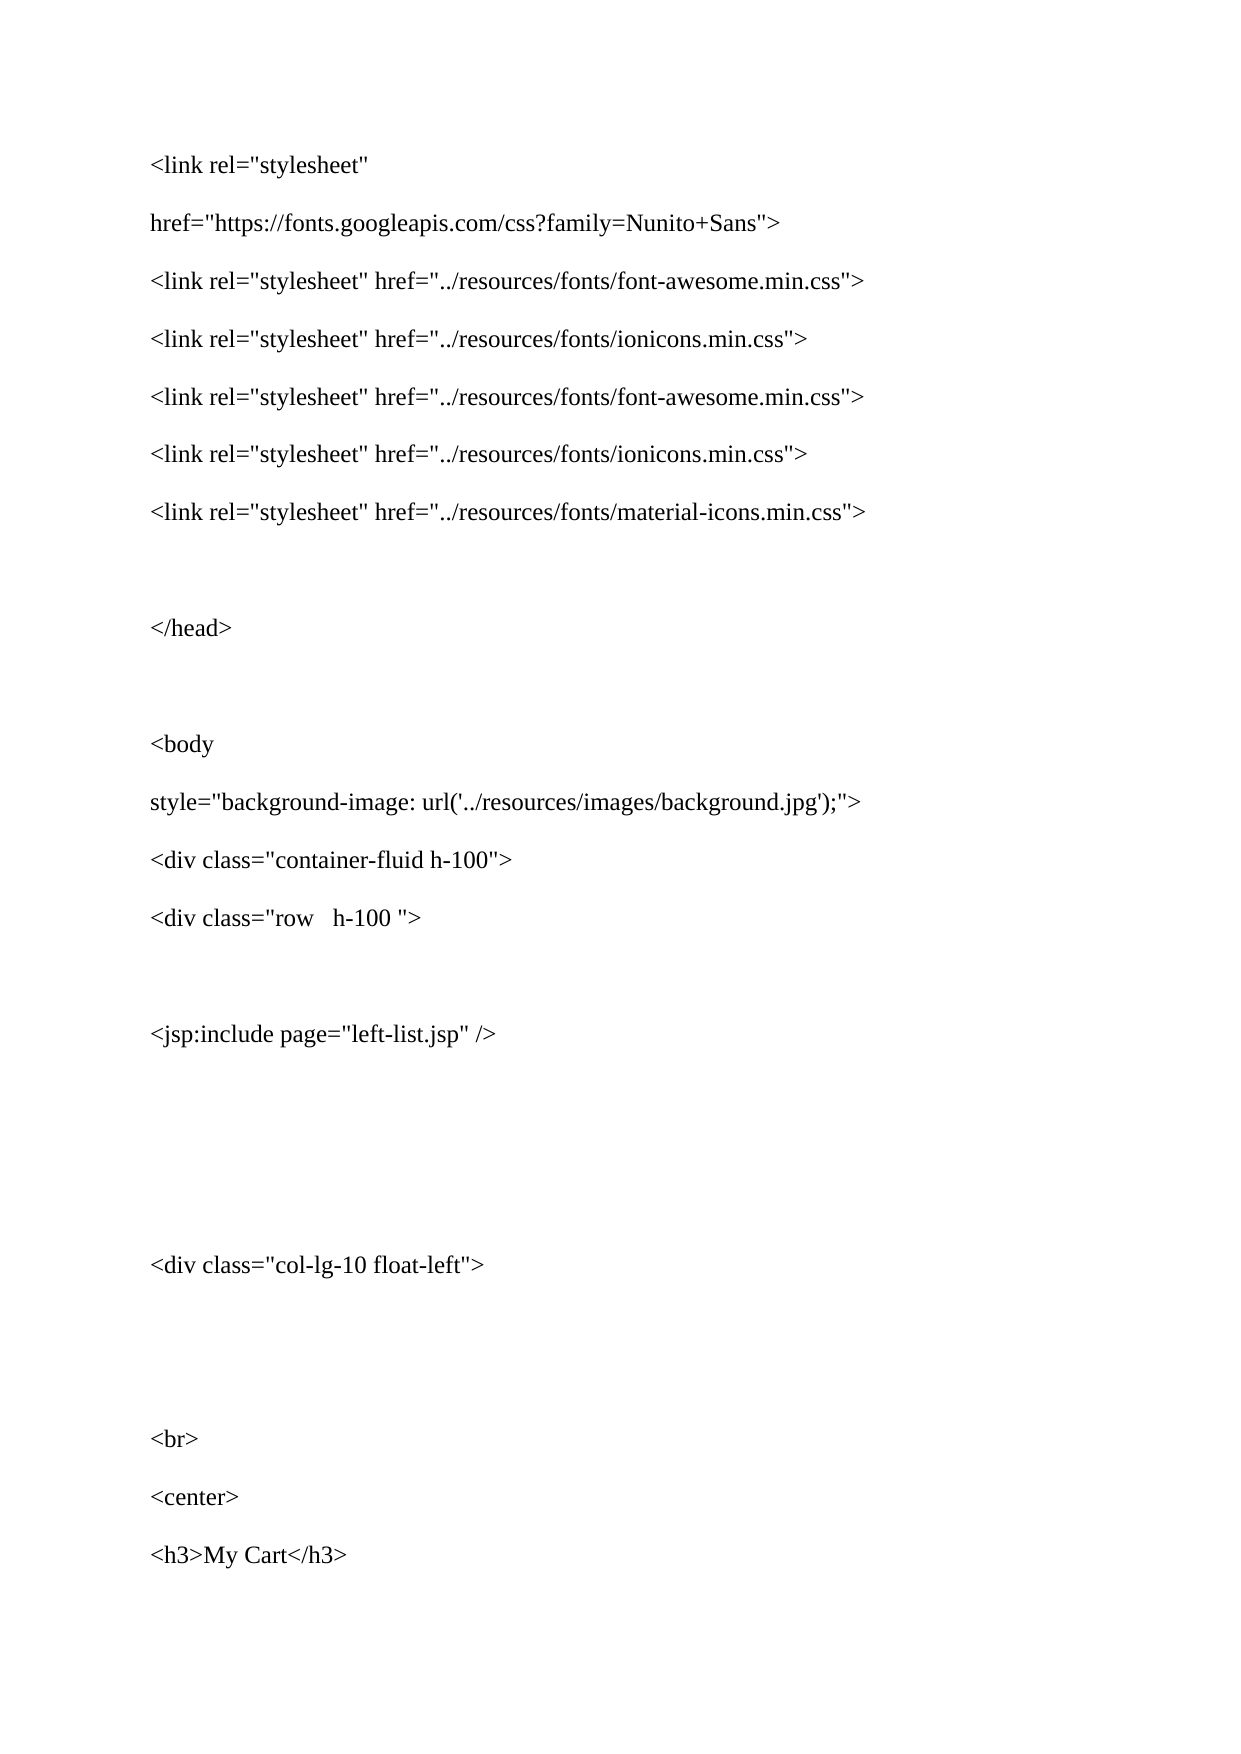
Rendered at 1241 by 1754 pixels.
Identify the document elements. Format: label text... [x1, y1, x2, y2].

subtitle <h3>My Cart</h3> [150, 1540, 1090, 1569]
subtitle <div class="container-fluid h-100"> [150, 845, 1090, 874]
subtitle <link rel="stylesheet" [150, 150, 1090, 179]
subtitle <link rel="stylesheet" href="../resources/fonts/font-awesome.min.css"> [150, 382, 1090, 410]
subtitle href="https://fonts.googleapis.com/css?family=Nunito+Sans"> [150, 208, 1090, 237]
subtitle <link rel="stylesheet" href="../resources/fonts/material-icons.min.css"> [150, 497, 1090, 526]
subtitle <center> [150, 1482, 1090, 1511]
subtitle <body [150, 729, 1090, 758]
subtitle <jsp:include page="left-list.jsp" /> [150, 1019, 1090, 1047]
subtitle <br> [150, 1424, 1090, 1453]
subtitle style="background-image: url('../resources/images/background.jpg');"> [150, 787, 1090, 816]
subtitle <div class="col-lg-10 float-left"> [150, 1250, 1090, 1279]
subtitle <link rel="stylesheet" href="../resources/fonts/font-awesome.min.css"> [150, 266, 1090, 294]
subtitle </head> [150, 613, 1090, 642]
subtitle <link rel="stylesheet" href="../resources/fonts/ionicons.min.css"> [150, 324, 1090, 352]
subtitle <link rel="stylesheet" href="../resources/fonts/ionicons.min.css"> [150, 439, 1090, 468]
subtitle <div class="row h-100 "> [150, 903, 1090, 932]
